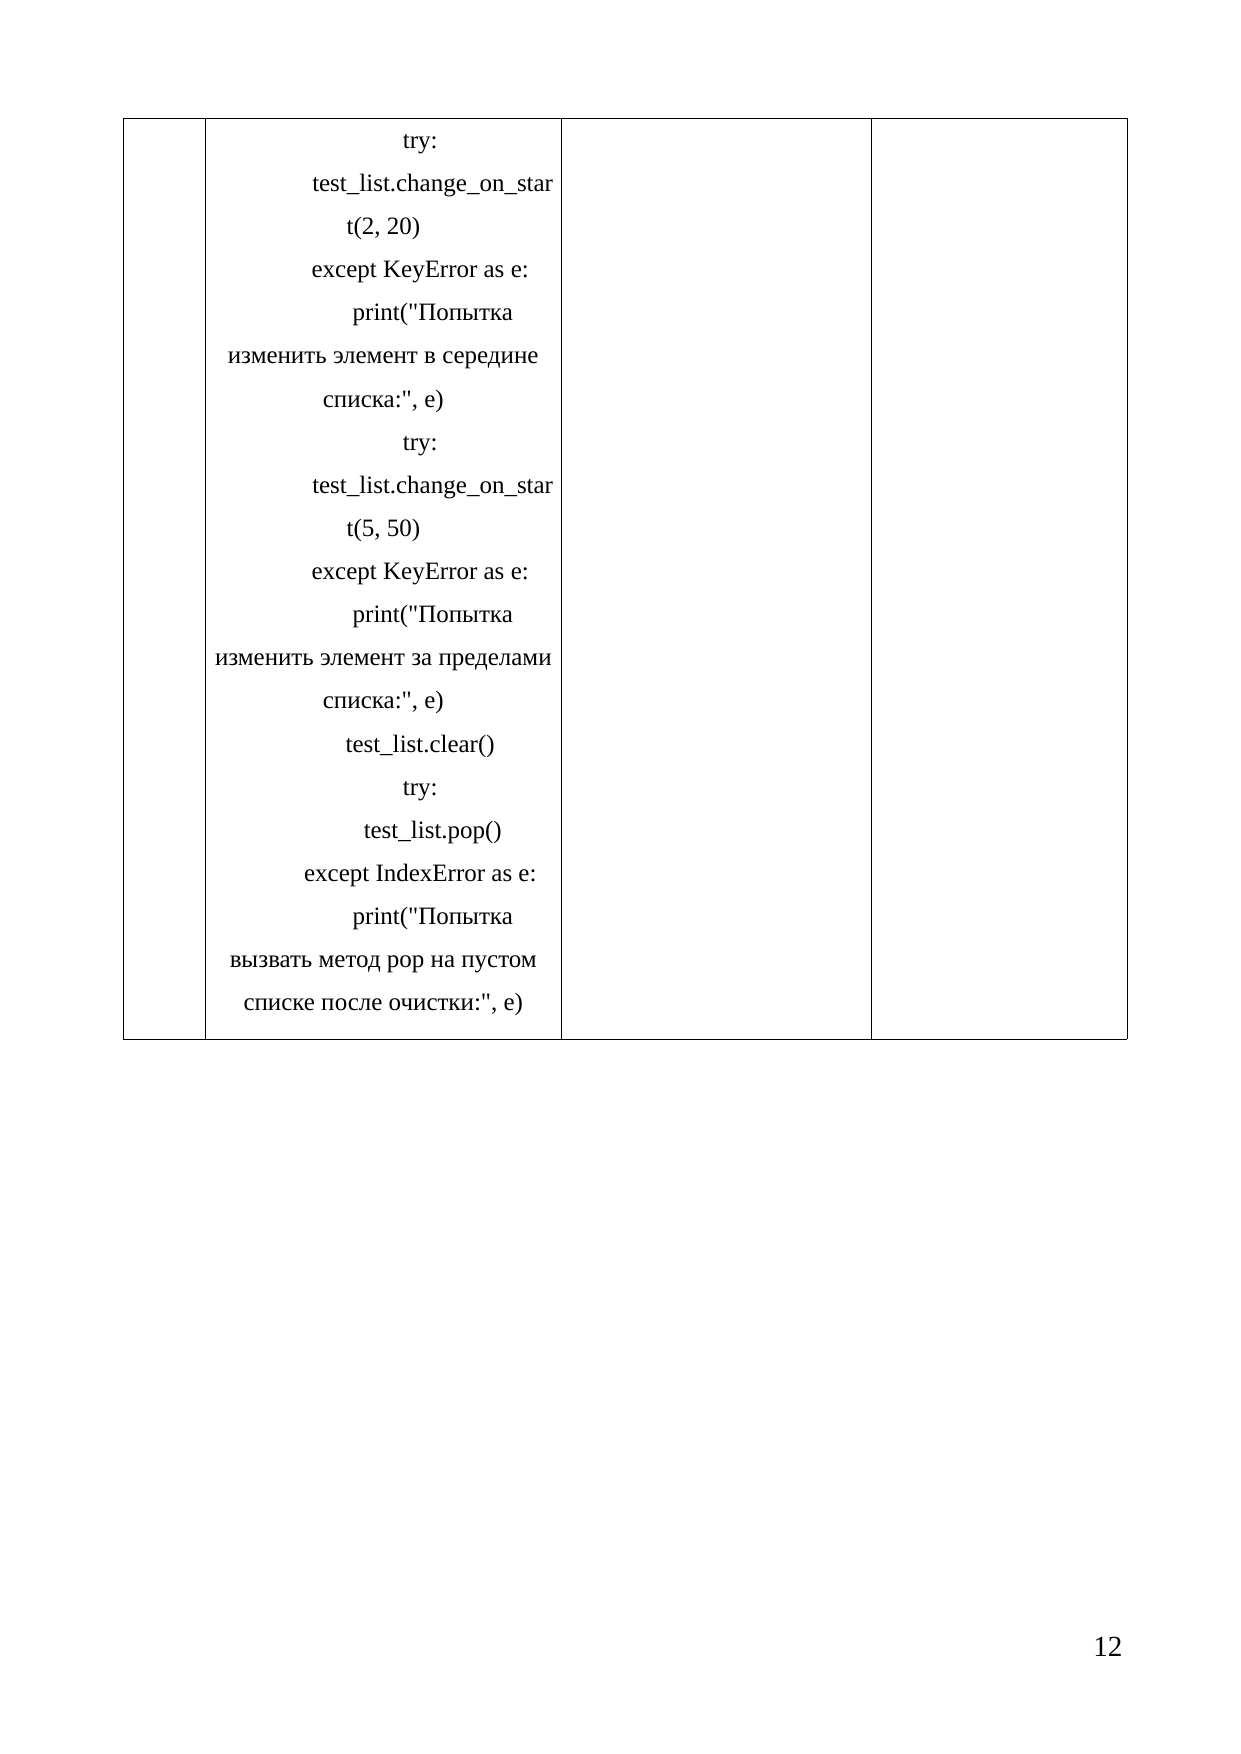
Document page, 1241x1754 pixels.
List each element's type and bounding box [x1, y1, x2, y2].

table_cell [562, 119, 871, 1038]
table_cell [872, 119, 1127, 1038]
table_cell [206, 119, 561, 1038]
table_cell [124, 119, 205, 1038]
